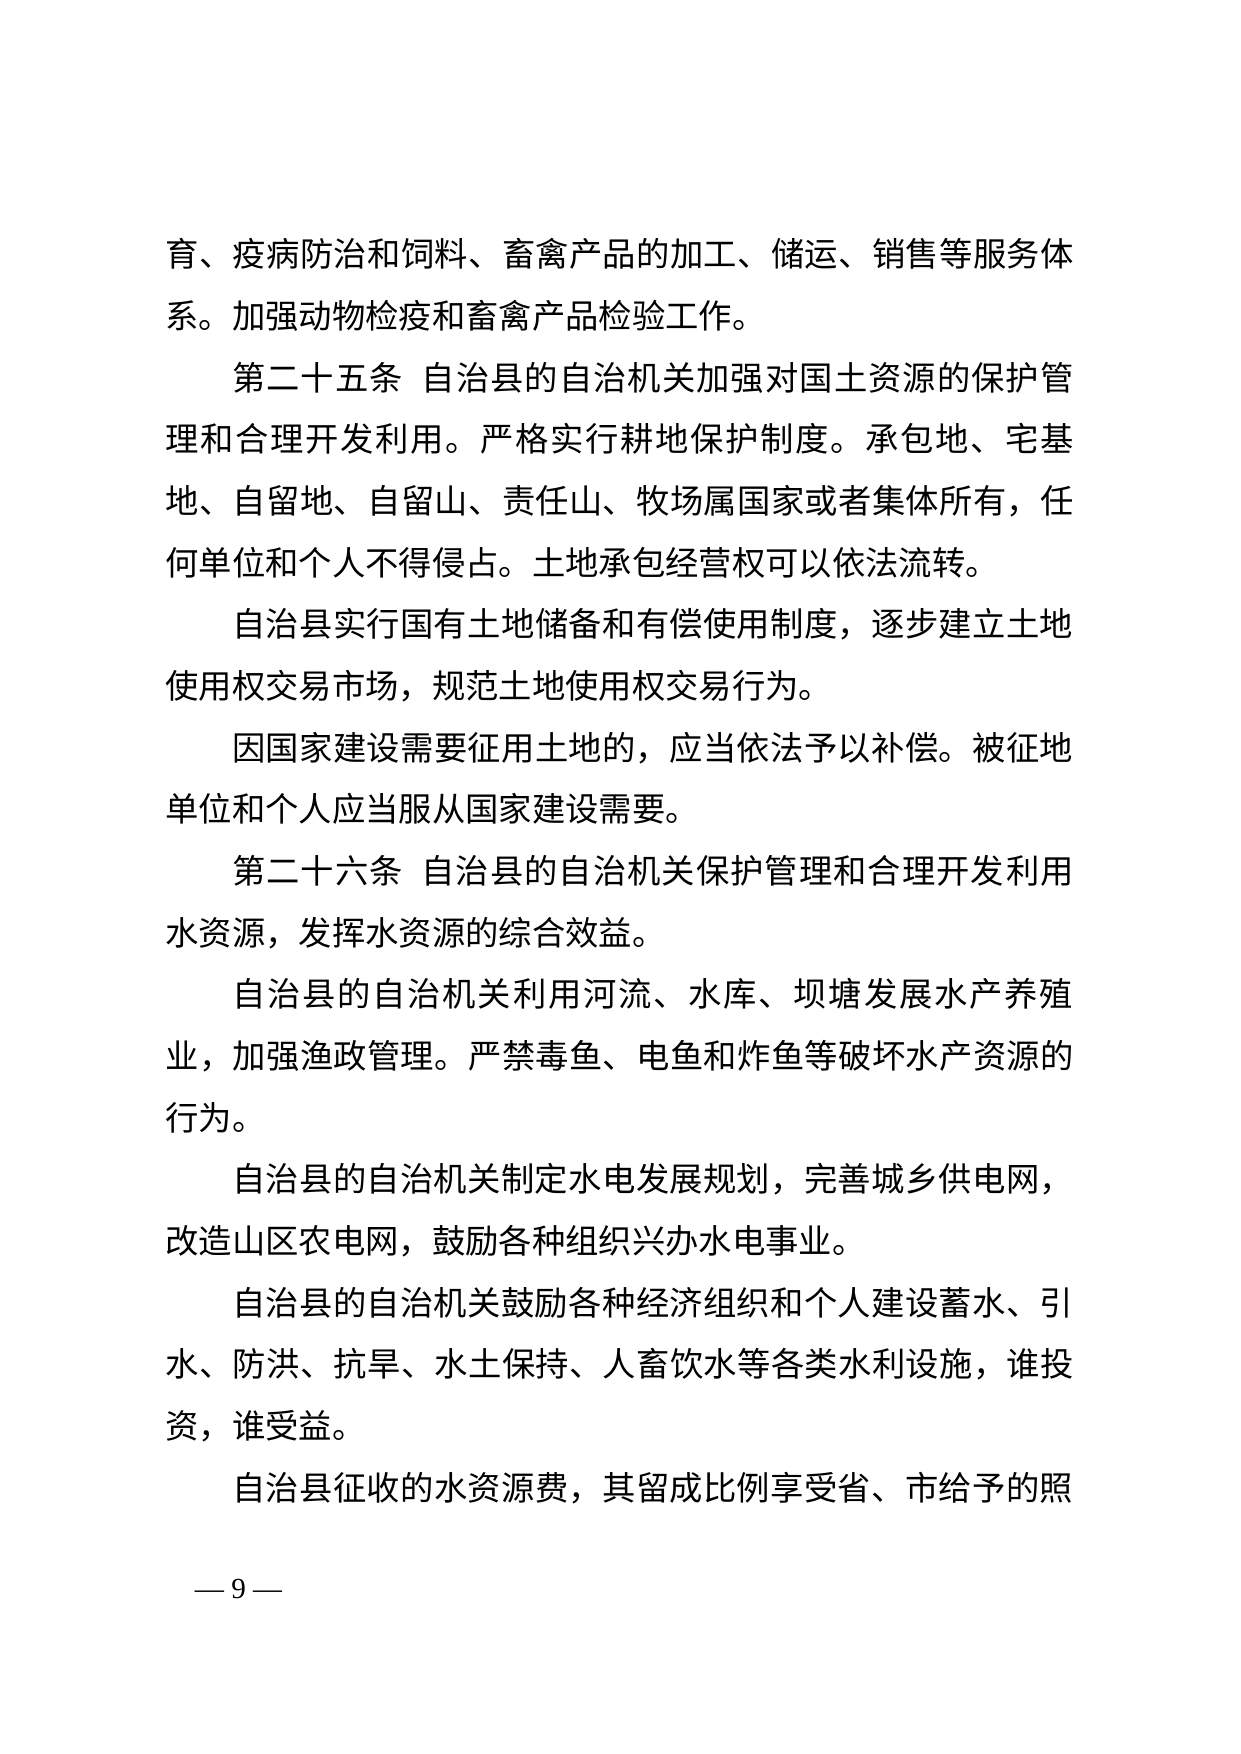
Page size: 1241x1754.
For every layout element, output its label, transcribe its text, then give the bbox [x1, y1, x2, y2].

text 第二十五条 自治县的自治机关加强对国土资源的保护管理和合理开发利用。严格实行耕地保护制度。承包地、宅基地、自留地、自留山、责任山、牧场属国家或者集体所有，任何单位和个人不得侵占。土地承包经营权可以依法流转。 [165, 341, 1075, 587]
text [165, 217, 1075, 341]
text 自治县的自治机关鼓励各种经济组织和个人建设蓄水、引水、防洪、抗旱、水土保持、人畜饮水等各类水利设施，谁投资，谁受益。 [165, 1266, 1075, 1451]
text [165, 1451, 1075, 1512]
text 自治县的自治机关制定水电发展规划，完善城乡供电网，改造山区农电网，鼓励各种组织兴办水电事业。 [165, 1142, 1075, 1266]
text 第二十六条 自治县的自治机关保护管理和合理开发利用水资源，发挥水资源的综合效益。 [165, 834, 1075, 957]
text 自治县实行国有土地储备和有偿使用制度，逐步建立土地使用权交易市场，规范土地使用权交易行为。 [165, 587, 1075, 711]
text 自治县的自治机关利用河流、水库、坝塘发展水产养殖业，加强渔政管理。严禁毒鱼、电鱼和炸鱼等破坏水产资源的行为。 [165, 957, 1075, 1142]
text 因国家建设需要征用土地的，应当依法予以补偿。被征地单位和个人应当服从国家建设需要。 [165, 711, 1075, 834]
